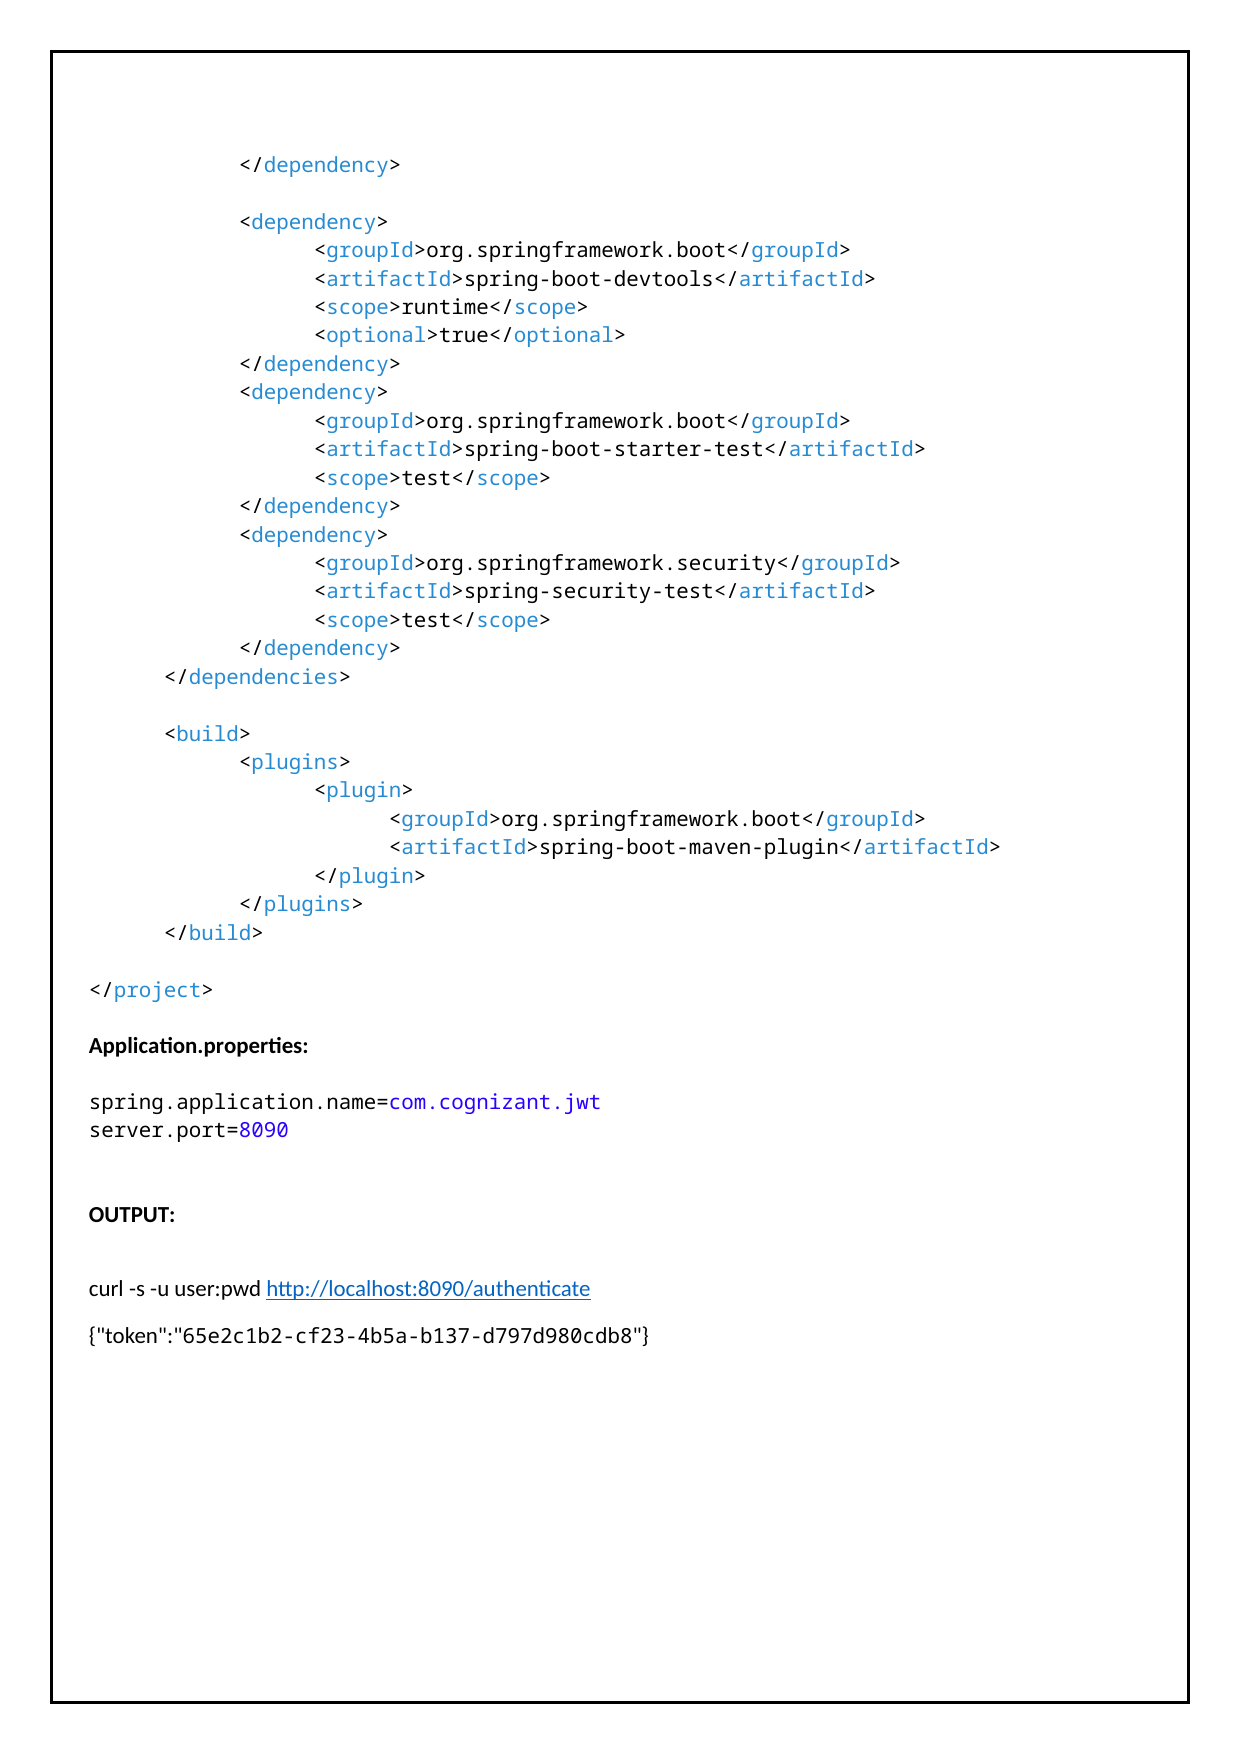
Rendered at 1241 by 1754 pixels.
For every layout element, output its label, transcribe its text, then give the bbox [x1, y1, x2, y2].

text {"token":"65e2c1b2-cf23-4b5a-b137-d797d980cdb8"} [632, 1321, 1090, 1349]
text </build> [89, 918, 1090, 946]
text <dependency> [89, 520, 1090, 548]
text OUTPUT: [89, 1200, 1090, 1228]
text <groupId>org.springframework.security</groupId> [89, 548, 1090, 577]
text </dependencies> [89, 662, 1090, 690]
text spring.application.name=com.cognizant.jwt [89, 1087, 1090, 1116]
text </dependency> [89, 633, 1090, 662]
text <scope>test</scope> [89, 463, 1090, 491]
text </plugin> [89, 861, 1090, 889]
text Application.properties: [89, 1031, 1090, 1059]
text <artifactId>spring-boot-maven-plugin</artifactId> [89, 832, 1090, 861]
text </plugins> [89, 889, 1090, 918]
text </project> [89, 975, 1090, 1003]
text <groupId>org.springframework.boot</groupId> [89, 804, 1090, 832]
text <artifactId>spring-boot-starter-test</artifactId> [89, 434, 1090, 463]
text <dependency> [89, 207, 1090, 235]
text <artifactId>spring-security-test</artifactId> [89, 577, 1090, 605]
text <scope>test</scope> [89, 605, 1090, 633]
text <scope>runtime</scope> [89, 292, 1090, 321]
text <build> [89, 719, 1090, 747]
text </dependency> [89, 491, 1090, 520]
text <plugin> [89, 776, 1090, 804]
text curl -s -u user:pwd http://localhost:8090/authenticate [89, 1274, 1090, 1302]
text server.port=8090 [89, 1116, 1090, 1144]
text <artifactId>spring-boot-devtools</artifactId> [89, 264, 1090, 292]
text </dependency> [89, 349, 1090, 377]
text </dependency> [89, 150, 1090, 178]
text <dependency> [89, 377, 1090, 406]
text <optional>true</optional> [89, 321, 1090, 349]
text <groupId>org.springframework.boot</groupId> [89, 235, 1090, 264]
text <groupId>org.springframework.boot</groupId> [89, 406, 1090, 434]
text <plugins> [89, 747, 1090, 776]
